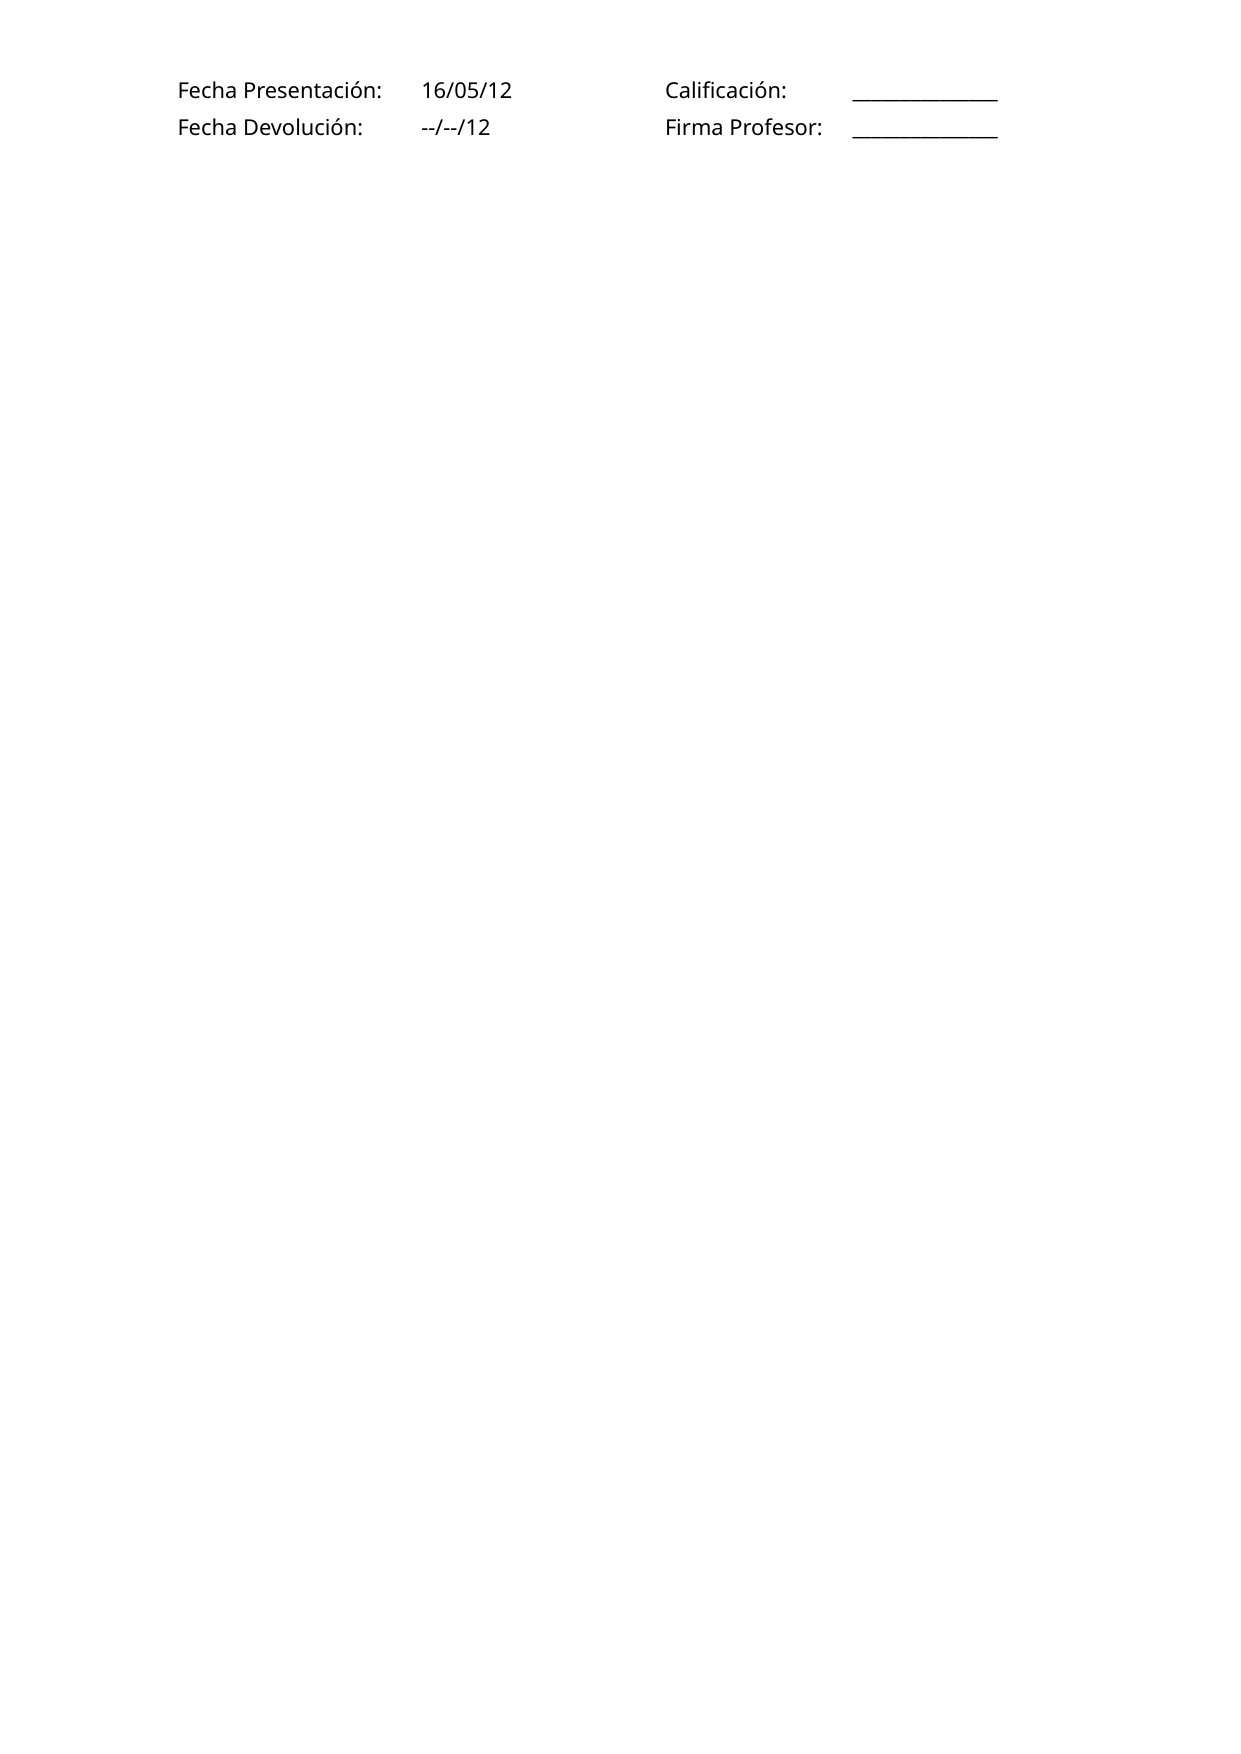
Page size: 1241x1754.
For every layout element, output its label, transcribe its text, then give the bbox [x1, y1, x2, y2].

text Fecha Presentación: 16/05/12 Calificación: _______________ [177, 71, 1181, 108]
text Fecha Devolución: --/--/12 Firma Profesor: _______________ [177, 108, 1181, 146]
